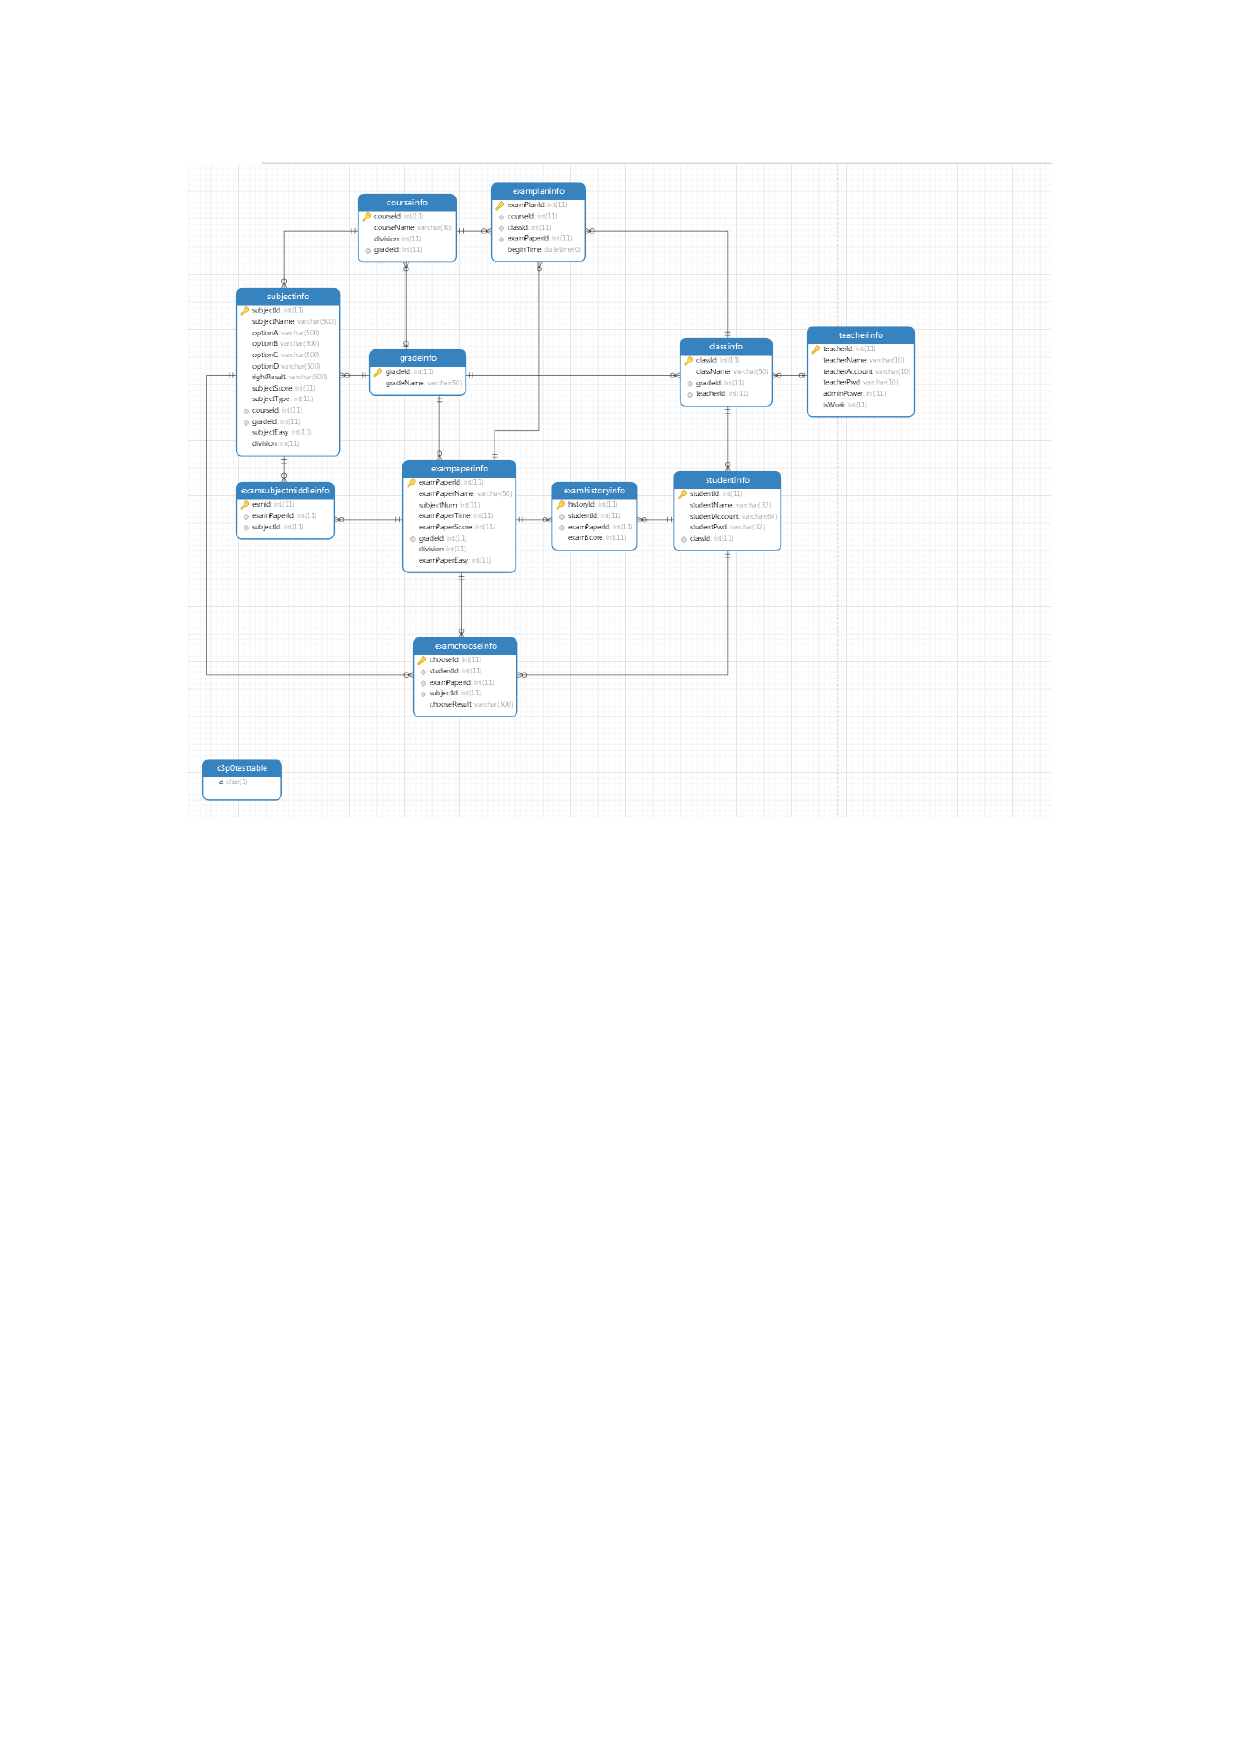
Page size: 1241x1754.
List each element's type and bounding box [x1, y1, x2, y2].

picture [187, 162, 1052, 817]
